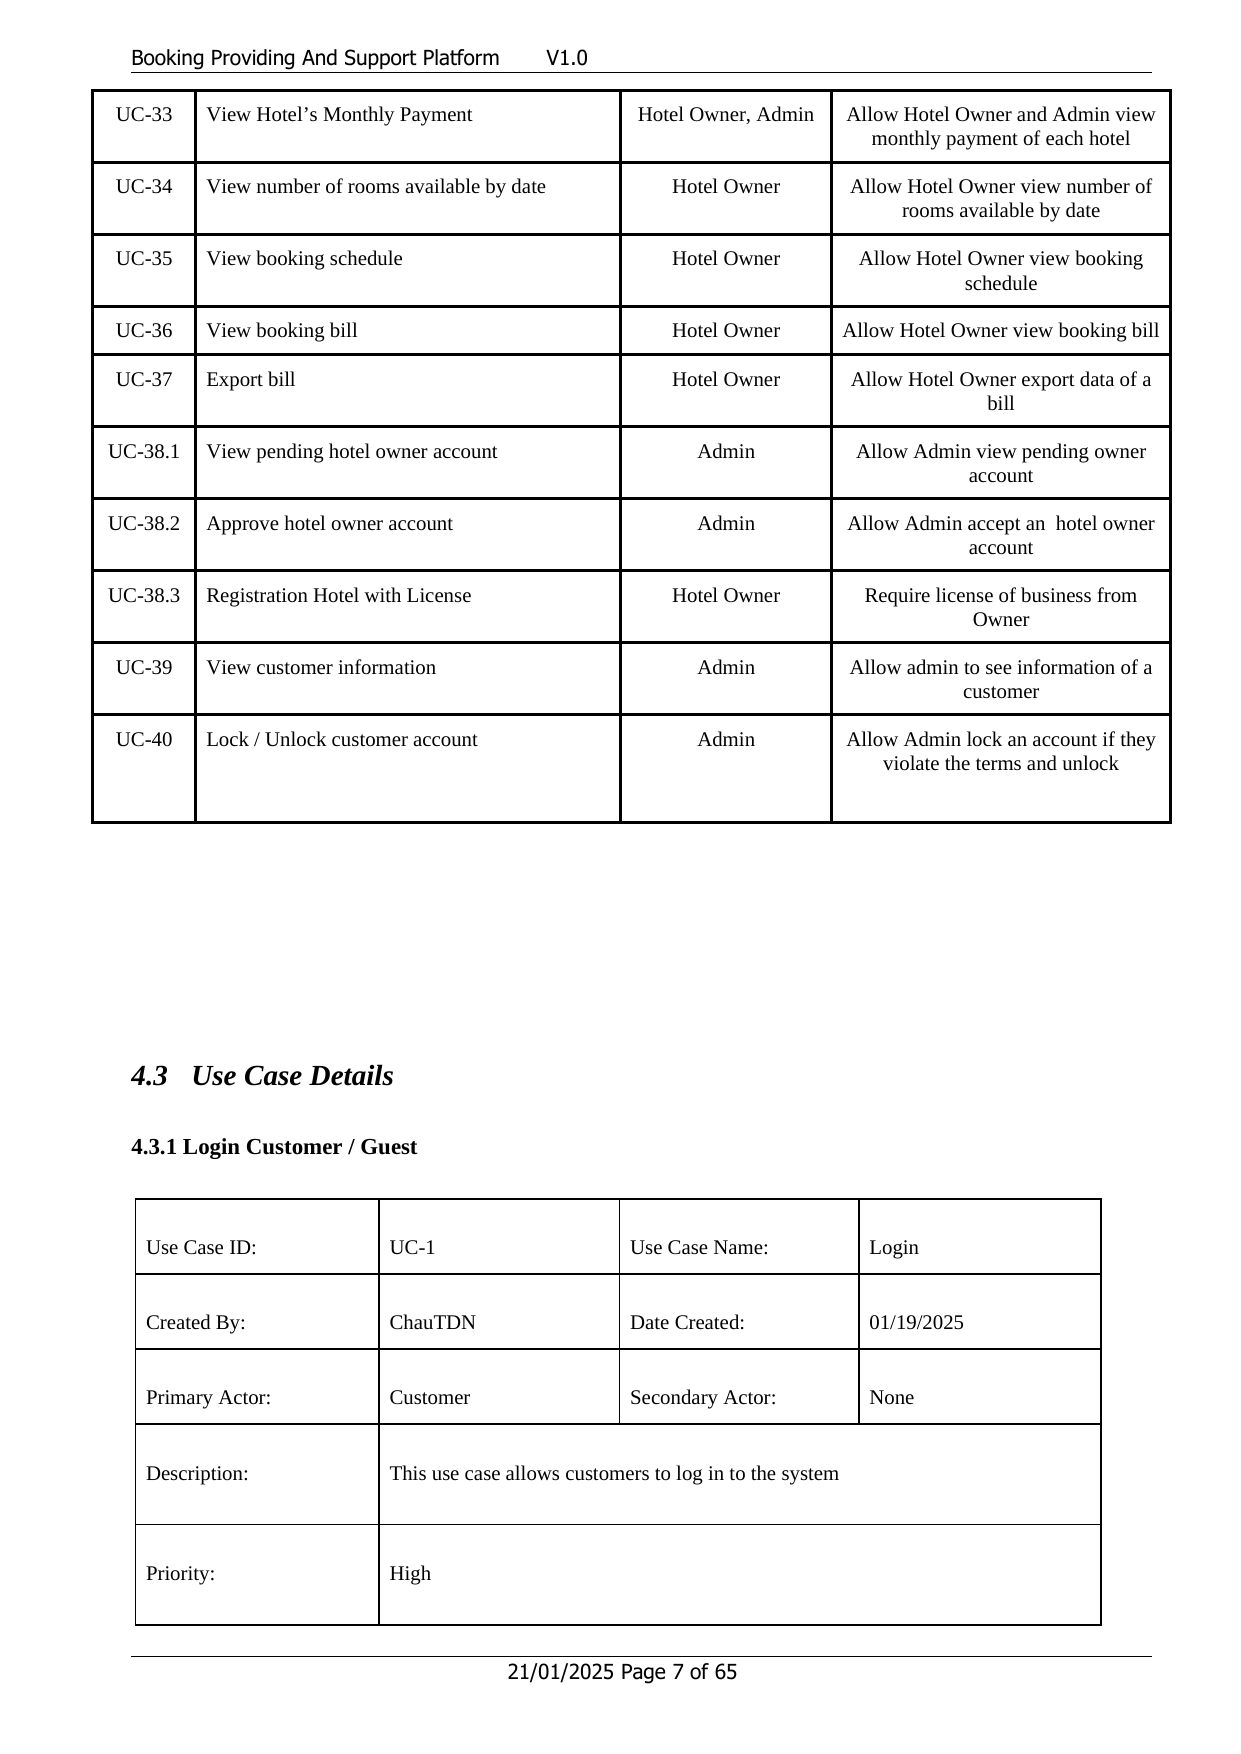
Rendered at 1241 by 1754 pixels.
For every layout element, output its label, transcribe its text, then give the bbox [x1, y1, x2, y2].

table_header Login [860, 1200, 1100, 1273]
table_cell Created By: [136, 1275, 378, 1348]
table_cell Hotel Owner [622, 356, 830, 425]
table_cell UC-39 [94, 644, 194, 713]
table_cell Allow Hotel Owner and Admin view monthly payment of each hotel [833, 92, 1169, 161]
table_cell This use case allows customers to log in to the system [380, 1425, 1100, 1523]
table_cell Registration Hotel with License [197, 572, 619, 641]
table_cell Allow admin to see information of a customer [833, 644, 1169, 713]
table_cell UC-38.1 [94, 428, 194, 497]
table_cell Admin [622, 500, 830, 569]
table_cell View customer information [197, 644, 619, 713]
table_cell Primary Actor: [136, 1350, 378, 1423]
table_cell Priority: [136, 1525, 378, 1624]
table_header UC-1 [380, 1200, 619, 1273]
table_cell Hotel Owner [622, 164, 830, 233]
table_cell View number of rooms available by date [197, 164, 619, 233]
table_cell Date Created: [620, 1275, 858, 1348]
table_cell UC-38.3 [94, 572, 194, 641]
table_cell Hotel Owner, Admin [622, 92, 830, 161]
table_cell Customer [380, 1350, 619, 1423]
table_cell UC-36 [94, 308, 194, 353]
table_cell ChauTDN [380, 1275, 619, 1348]
table_cell View pending hotel owner account [197, 428, 619, 497]
table_cell Hotel Owner [622, 236, 830, 305]
table_cell Admin [622, 716, 830, 821]
table_cell Allow Hotel Owner view booking schedule [833, 236, 1169, 305]
table_cell UC-38.2 [94, 500, 194, 569]
table_cell Require license of business from Owner [833, 572, 1169, 641]
table_cell Allow Hotel Owner view number of rooms available by date [833, 164, 1169, 233]
table_header Use Case Name: [620, 1200, 858, 1273]
table_cell Hotel Owner [622, 572, 830, 641]
text 4.3.1 Login Customer / Guest [131, 1133, 1152, 1159]
table_cell Allow Hotel Owner view booking bill [833, 308, 1169, 353]
table_cell UC-33 [94, 92, 194, 161]
table_cell Admin [622, 428, 830, 497]
table_cell UC-34 [94, 164, 194, 233]
table_cell High [380, 1525, 1100, 1624]
table_cell Hotel Owner [622, 308, 830, 353]
table_cell None [860, 1350, 1100, 1423]
table_cell Description: [136, 1425, 378, 1523]
table_cell View booking schedule [197, 236, 619, 305]
table_cell UC-37 [94, 356, 194, 425]
table_cell View booking bill [197, 308, 619, 353]
table_cell Approve hotel owner account [197, 500, 619, 569]
table_cell Allow Admin view pending owner account [833, 428, 1169, 497]
table_cell Lock / Unlock customer account [197, 716, 619, 821]
subtitle Use Case Details [131, 1058, 1152, 1091]
table_cell Admin [622, 644, 830, 713]
table_cell Allow Hotel Owner export data of a bill [833, 356, 1169, 425]
table_cell UC-40 [94, 716, 194, 821]
table_cell View Hotel’s Monthly Payment [197, 92, 619, 161]
table_cell Allow Admin lock an account if they violate the terms and unlock [833, 716, 1169, 821]
table_cell Secondary Actor: [620, 1350, 858, 1423]
table_cell 01/19/2025 [860, 1275, 1100, 1348]
table_cell Allow Admin accept an hotel owner account [833, 500, 1169, 569]
table_cell UC-35 [94, 236, 194, 305]
table_header Use Case ID: [136, 1200, 378, 1273]
table_cell Export bill [197, 356, 619, 425]
